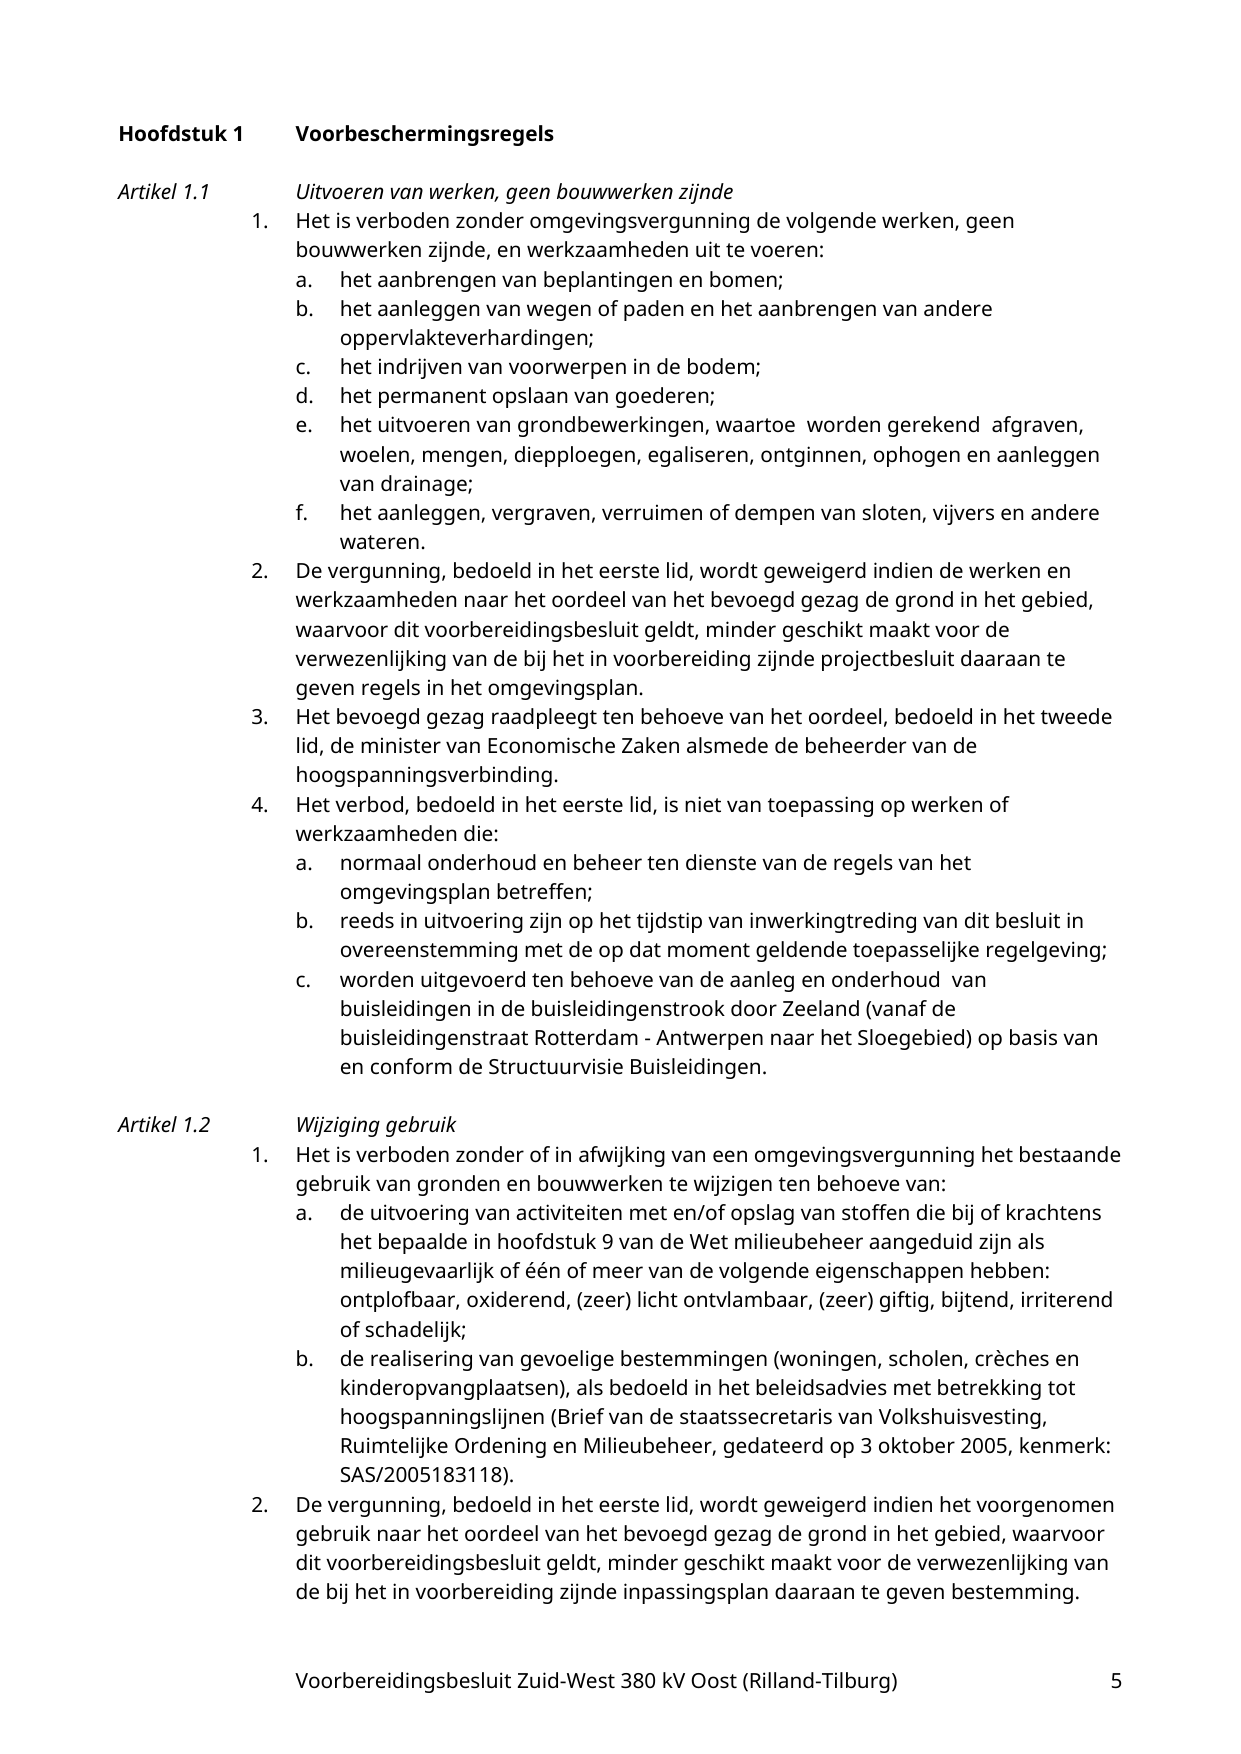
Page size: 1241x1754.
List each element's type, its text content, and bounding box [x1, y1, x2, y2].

text b. het aanleggen van wegen of paden en het aanbrengen van andere oppervlakteverhardingen; [295, 293, 1122, 351]
text b. de realisering van gevoelige bestemmingen (woningen, scholen, crèches en kinderopvangplaatsen), als bedoeld in het beleidsadvies met betrekking tot hoogspanningslijnen (Brief van de staatssecretaris van Volkshuisvesting, Ruimtelijke Ordening en Milieubeheer, gedateerd op 3 oktober 2005, kenmerk: SAS/2005183118). [295, 1343, 1122, 1489]
text 1. Het is verboden zonder omgevingsvergunning de volgende werken, geen bouwwerken zijnde, en werkzaamheden uit te voeren: [251, 206, 1122, 264]
text d. het permanent opslaan van goederen; [295, 381, 1122, 410]
text a. normaal onderhoud en beheer ten dienste van de regels van het omgevingsplan betreffen; [295, 847, 1122, 906]
text c. het indrijven van voorwerpen in de bodem; [295, 351, 1122, 381]
text c. worden uitgevoerd ten behoeve van de aanleg en onderhoud van buisleidingen in de buisleidingenstrook door Zeeland (vanaf de buisleidingenstraat Rotterdam - Antwerpen naar het Sloegebied) op basis van en conform de Structuurvisie Buisleidingen. [295, 964, 1122, 1081]
text a. het aanbrengen van beplantingen en bomen; [295, 264, 1122, 293]
text f. het aanleggen, vergraven, verruimen of dempen van sloten, vijvers en andere wateren. [295, 497, 1122, 556]
text 3. Het bevoegd gezag raadpleegt ten behoeve van het oordeel, bedoeld in het tweede lid, de minister van Economische Zaken alsmede de beheerder van de hoogspanningsverbinding. [251, 701, 1122, 789]
text 4. Het verbod, bedoeld in het eerste lid, is niet van toepassing op werken of werkzaamheden die: [251, 789, 1122, 847]
text a. de uitvoering van activiteiten met en/of opslag van stoffen die bij of krachtens het bepaalde in hoofdstuk 9 van de Wet milieubeheer aangeduid zijn als milieugevaarlijk of één of meer van de volgende eigenschappen hebben: ontplofbaar, oxiderend, (zeer) licht ontvlambaar, (zeer) giftig, bijtend, irriterend of schadelijk; [295, 1197, 1122, 1343]
subtitle Artikel 1.1 Uitvoeren van werken, geen bouwwerken zijnde [118, 176, 1122, 206]
text Hoofdstuk 1 Voorbeschermingsregels [118, 118, 1122, 147]
subtitle Artikel 1.2 Wijziging gebruik [118, 1110, 1122, 1139]
text b. reeds in uitvoering zijn op het tijdstip van inwerkingtreding van dit besluit in overeenstemming met de op dat moment geldende toepasselijke regelgeving; [295, 906, 1122, 964]
text 2. De vergunning, bedoeld in het eerste lid, wordt geweigerd indien de werken en werkzaamheden naar het oordeel van het bevoegd gezag de grond in het gebied, waarvoor dit voorbereidingsbesluit geldt, minder geschikt maakt voor de verwezenlijking van de bij het in voorbereiding zijnde projectbesluit daaraan te geven regels in het omgevingsplan. [251, 556, 1122, 701]
text 2. De vergunning, bedoeld in het eerste lid, wordt geweigerd indien het voorgenomen gebruik naar het oordeel van het bevoegd gezag de grond in het gebied, waarvoor dit voorbereidingsbesluit geldt, minder geschikt maakt voor de verwezenlijking van de bij het in voorbereiding zijnde inpassingsplan daaraan te geven bestemming. [251, 1489, 1122, 1606]
text 1. Het is verboden zonder of in afwijking van een omgevingsvergunning het bestaande gebruik van gronden en bouwwerken te wijzigen ten behoeve van: [251, 1139, 1122, 1197]
text e. het uitvoeren van grondbewerkingen, waartoe worden gerekend afgraven, woelen, mengen, diepploegen, egaliseren, ontginnen, ophogen en aanleggen van drainage; [295, 410, 1122, 497]
